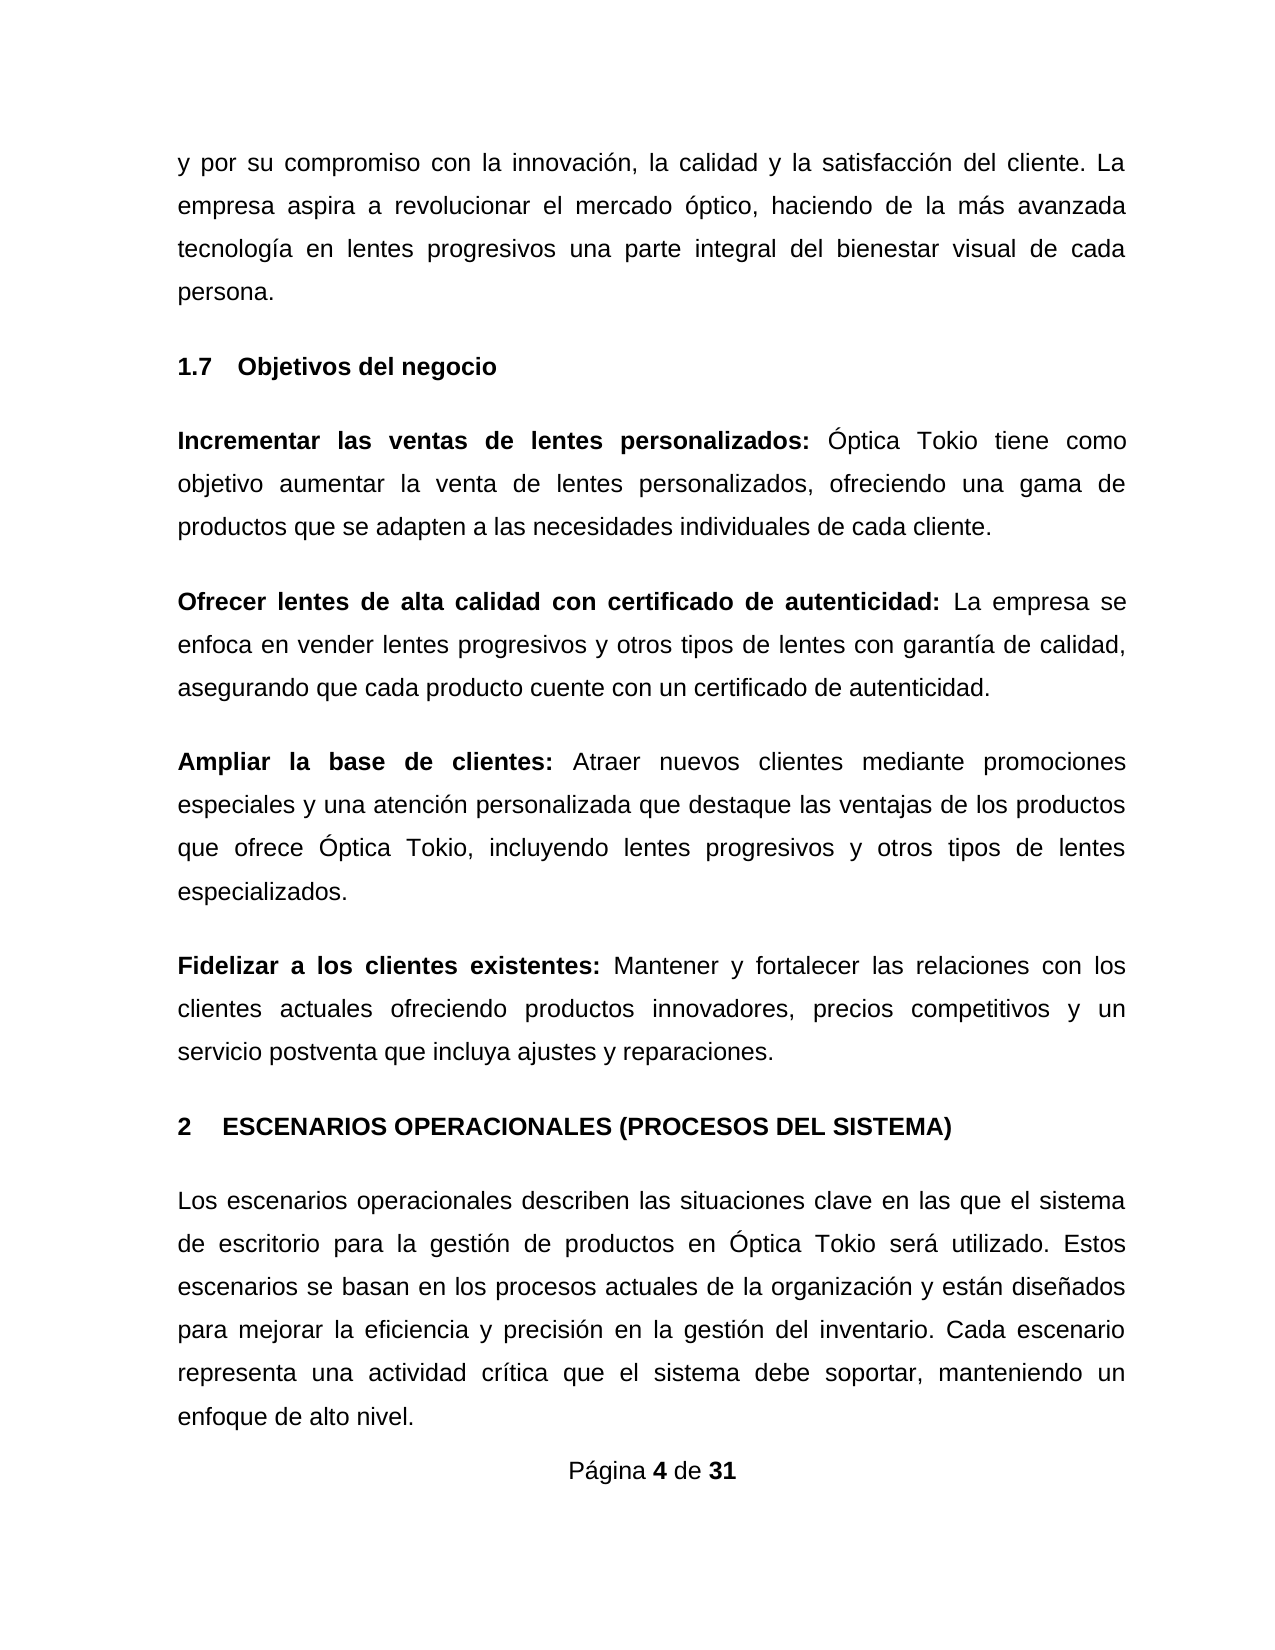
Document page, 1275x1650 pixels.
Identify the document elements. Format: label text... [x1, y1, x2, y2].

text Fidelizar a los clientes existentes: Mantener y fortalecer las relaciones con los clientes actuales ofreciendo productos innovadores, precios competitivos y un servicio postventa que incluya ajustes y reparaciones. [177, 951, 1127, 1066]
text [177, 148, 1127, 306]
text Ampliar la base de clientes: Atraer nuevos clientes mediante promociones especiales y una atención personalizada que destaque las ventajas de los productos que ofrece Óptica Tokio, incluyendo lentes progresivos y otros tipos de lentes especializados. [177, 747, 1127, 905]
text Ofrecer lentes de alta calidad con certificado de autenticidad: La empresa se enfoca en vender lentes progresivos y otros tipos de lentes con garantía de calidad, asegurando que cada producto cuente con un certificado de autenticidad. [177, 586, 1127, 701]
subtitle Objetivos del negocio [177, 351, 1127, 380]
text Incrementar las ventas de lentes personalizados: Óptica Tokio tiene como objetivo aumentar la venta de lentes personalizados, ofreciendo una gama de productos que se adapten a las necesidades individuales de cada cliente. [177, 426, 1127, 541]
text Los escenarios operacionales describen las situaciones clave en las que el sistema de escritorio para la gestión de productos en Óptica Tokio será utilizado. Estos escenarios se basan en los procesos actuales de la organización y están diseñados para mejorar la eficiencia y precisión en la gestión del inventario. Cada escenario representa una actividad crítica que el sistema debe soportar, manteniendo un enfoque de alto nivel. [177, 1186, 1127, 1430]
subtitle ESCENARIOS OPERACIONALES (PROCESOS DEL SISTEMA) [177, 1111, 1127, 1140]
